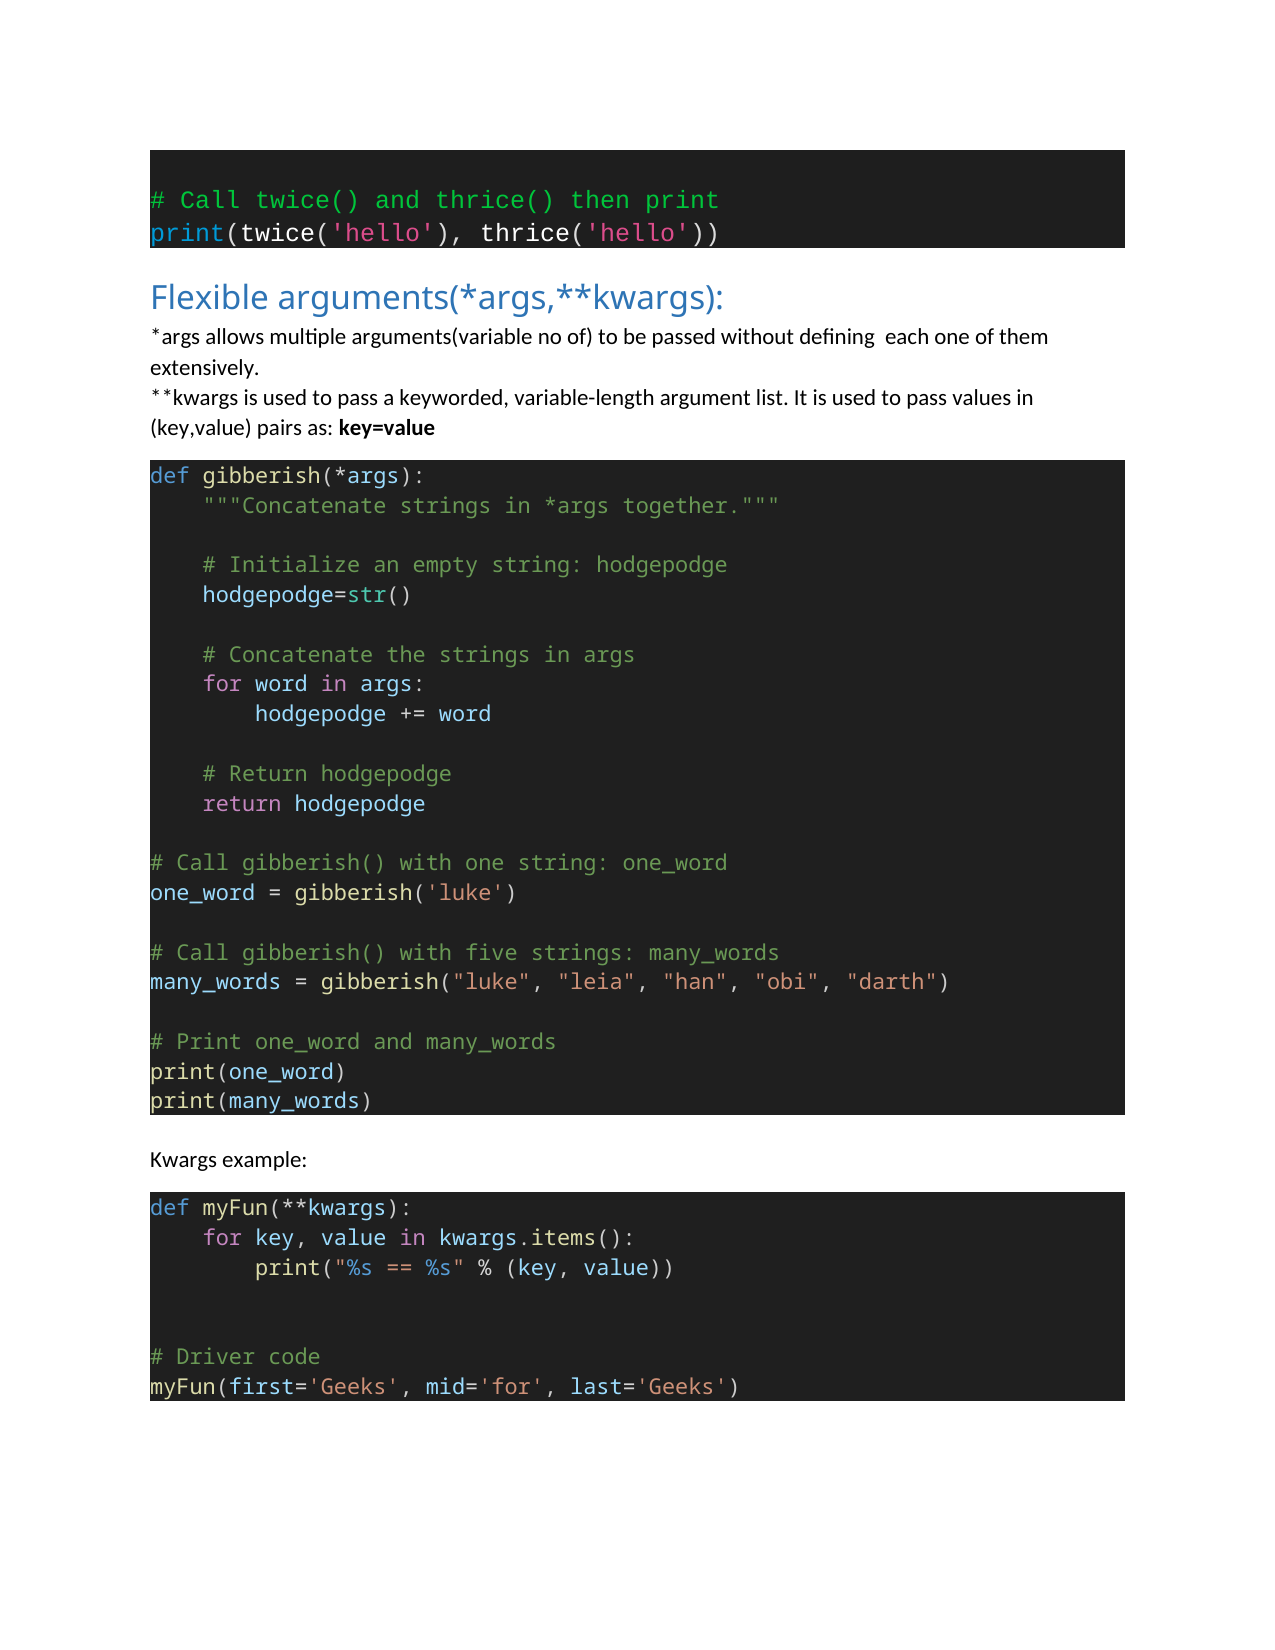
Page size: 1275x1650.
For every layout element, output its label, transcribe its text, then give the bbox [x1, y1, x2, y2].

text hodgepodge += word [150, 698, 1125, 728]
text print("%s == %s" % (key, value)) [150, 1252, 1125, 1282]
text # Call twice() and thrice() then print [150, 183, 1125, 216]
text hodgepodge=str() [150, 579, 1125, 609]
subtitle Flexible arguments(*args,**kwargs): [150, 273, 1125, 319]
text # Concatenate the strings in args [150, 639, 1125, 668]
text # Call gibberish() with one string: one_word [150, 847, 1125, 877]
text many_words = gibberish("luke", "leia", "han", "obi", "darth") [150, 966, 1125, 996]
text # Call gibberish() with five strings: many_words [150, 937, 1125, 966]
text one_word = gibberish('luke') [150, 877, 1125, 907]
text Kwargs example: [150, 1115, 1125, 1173]
text def myFun(**kwargs): [150, 1192, 1125, 1222]
text # Print one_word and many_words [150, 1026, 1125, 1056]
text def gibberish(*args): [150, 460, 1125, 490]
text for key, value in kwargs.items(): [150, 1222, 1125, 1252]
text return hodgepodge [150, 788, 1125, 817]
text for word in args: [150, 668, 1125, 698]
text # Initialize an empty string: hodgepodge [150, 549, 1125, 579]
text print(twice('hello'), thrice('hello')) [150, 216, 1125, 248]
text # Return hodgepodge [150, 758, 1125, 788]
text print(one_word) [150, 1056, 1125, 1086]
text """Concatenate strings in *args together.""" [150, 490, 1125, 519]
text myFun(first='Geeks', mid='for', last='Geeks') [150, 1371, 1125, 1401]
text *args allows multiple arguments(variable no of) to be passed without defining each one of them extensively. **kwargs is used to pass a keyworded, variable-length argument list. It is used to pass values in (key,value) pairs as: key=value [150, 322, 1125, 441]
text # Driver code [150, 1341, 1125, 1371]
text print(many_words) [150, 1086, 1125, 1115]
